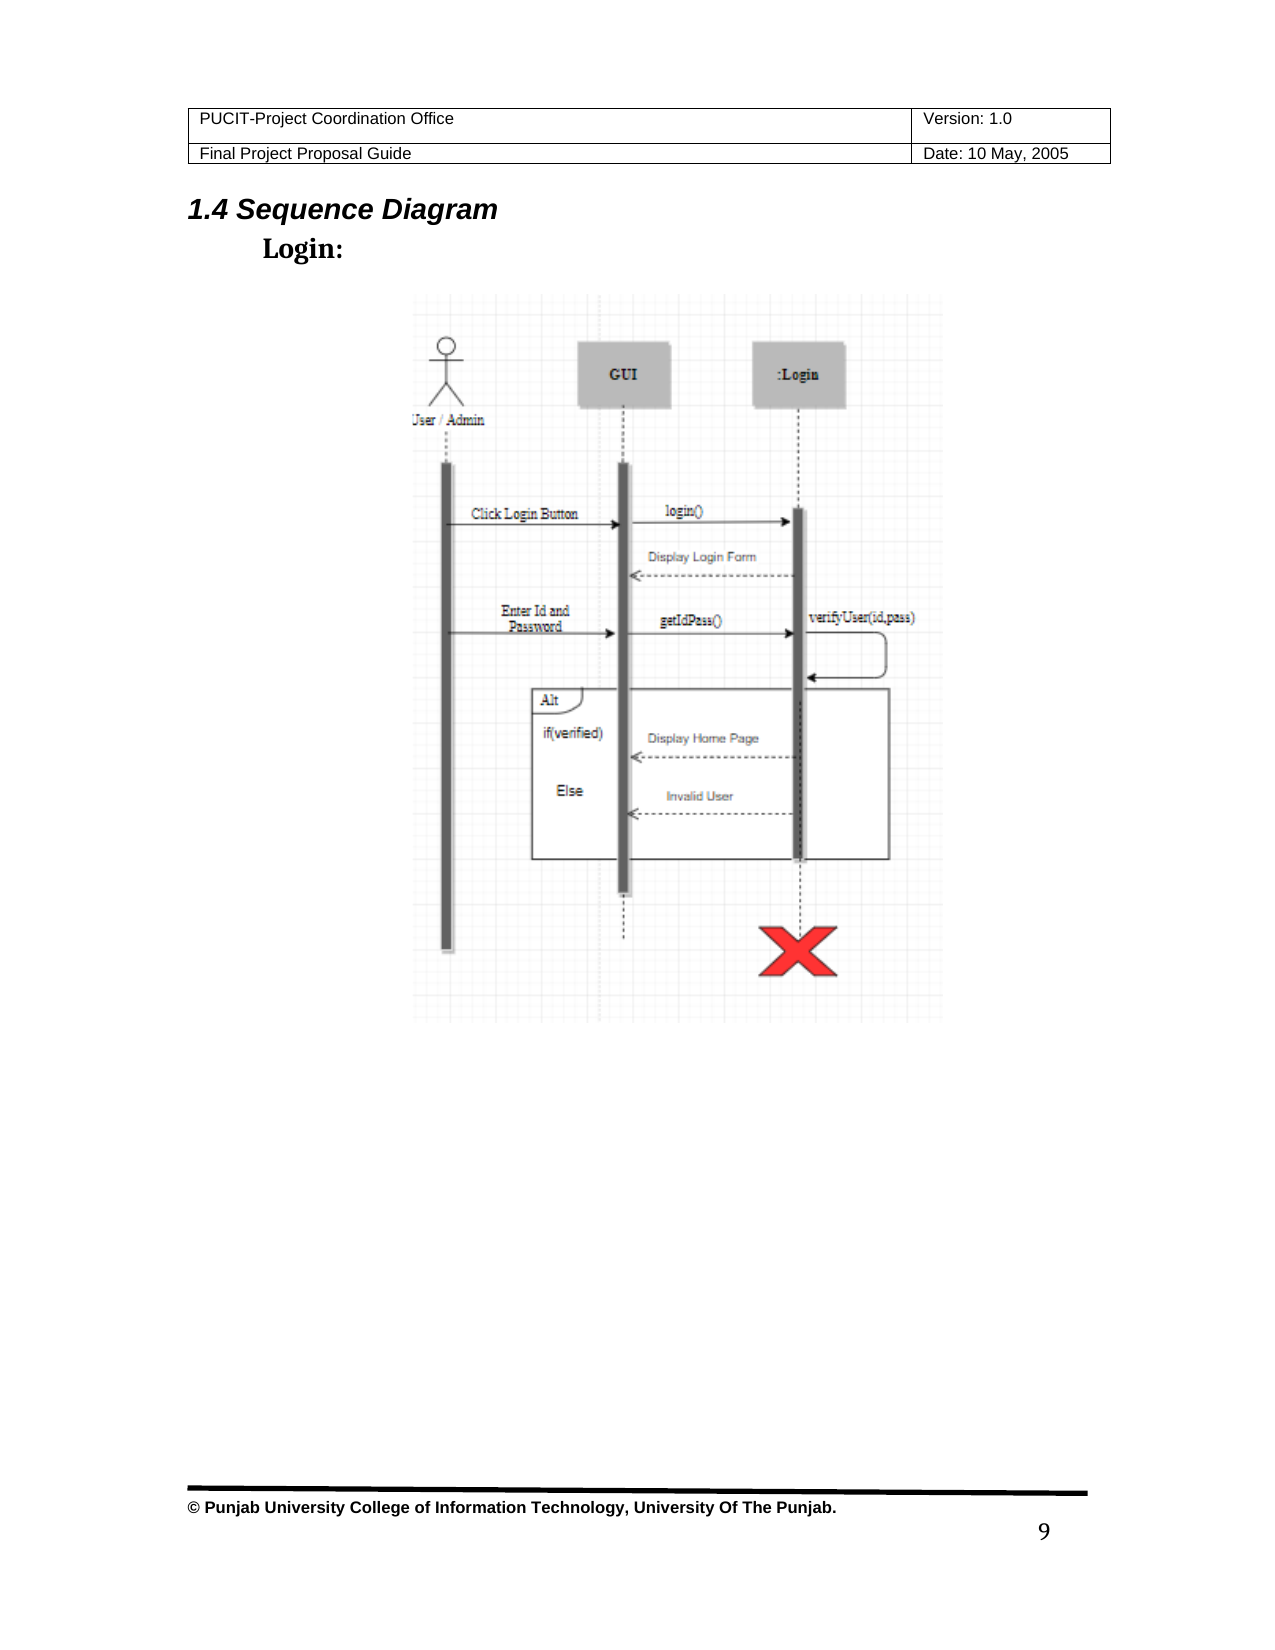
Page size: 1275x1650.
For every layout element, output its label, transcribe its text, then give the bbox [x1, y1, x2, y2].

picture [412, 294, 943, 1023]
subtitle 1.4 Sequence Diagram [187, 192, 1087, 226]
text Login: [187, 232, 1087, 266]
